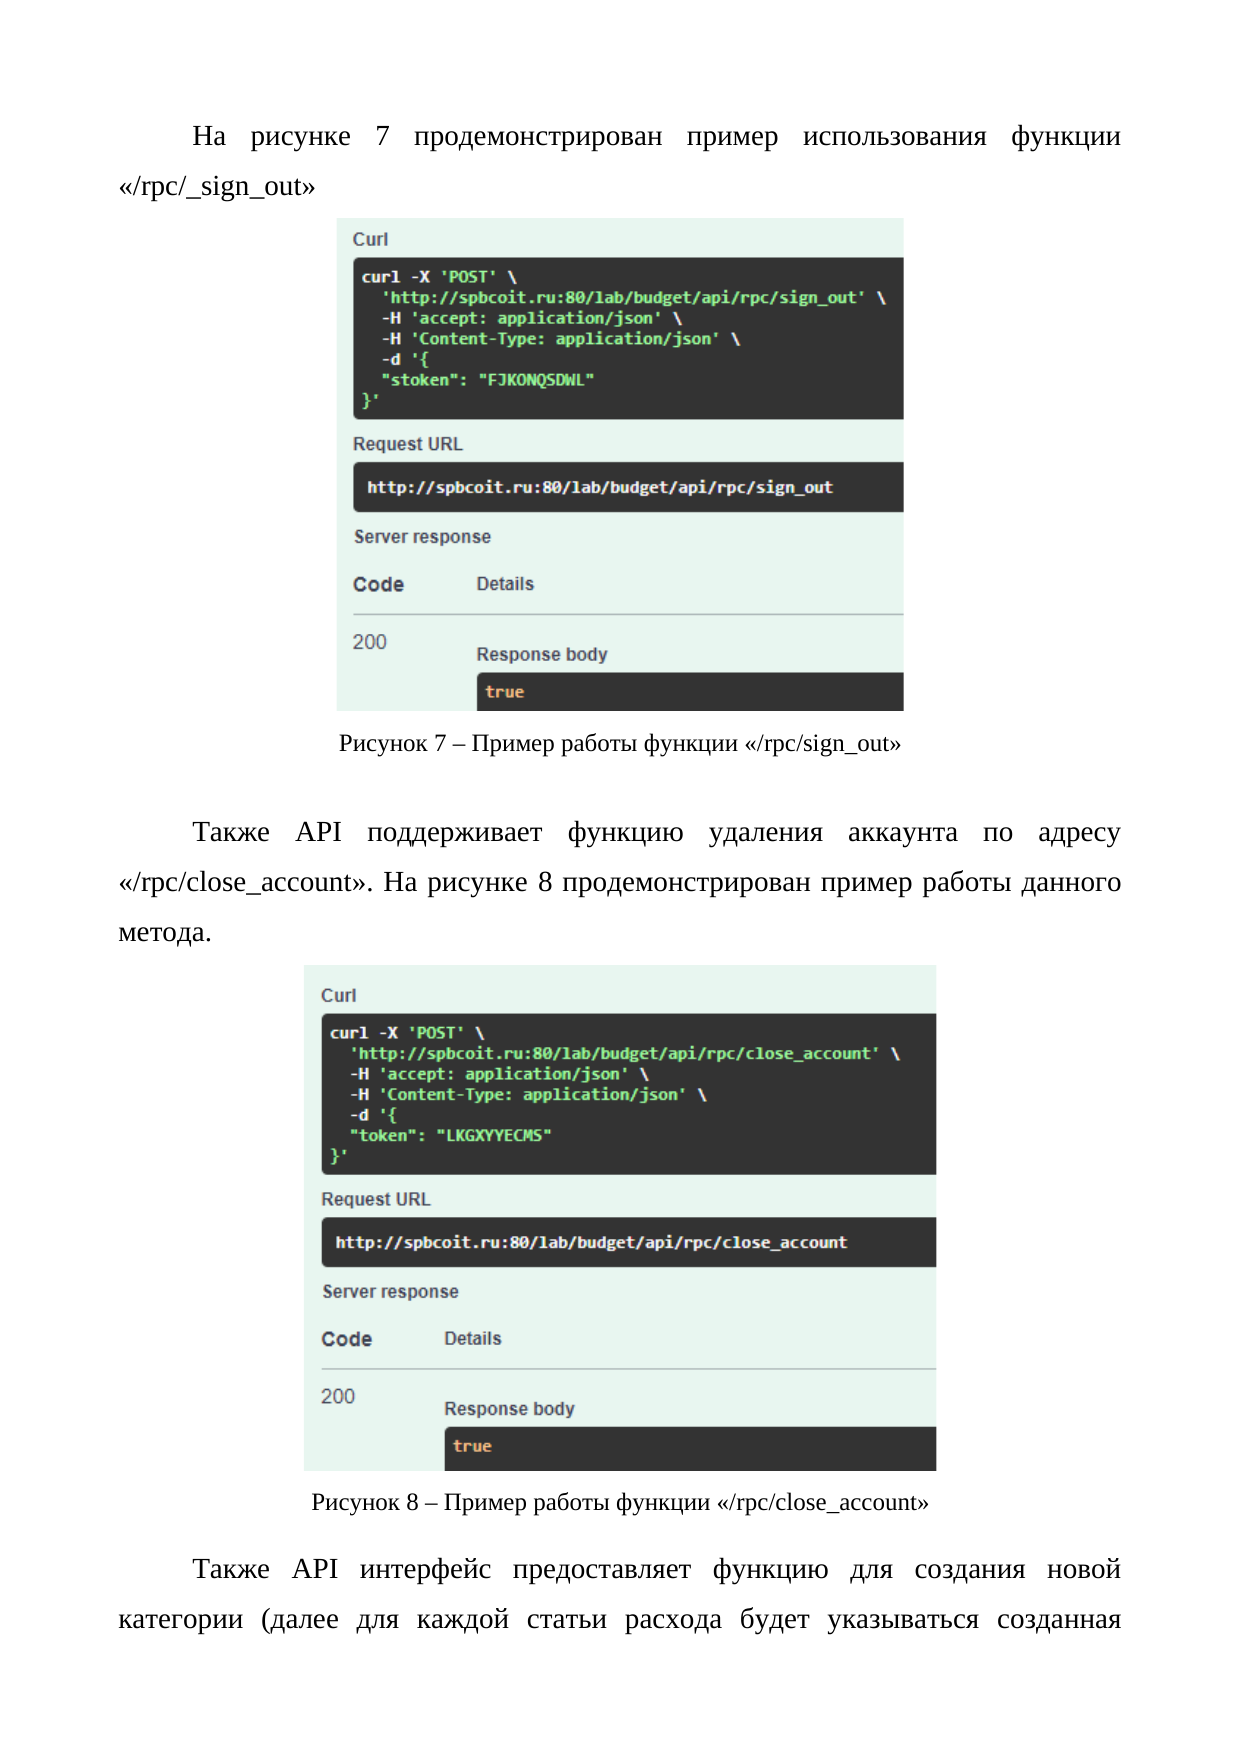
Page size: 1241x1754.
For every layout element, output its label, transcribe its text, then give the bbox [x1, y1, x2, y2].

text На рисунке 7 продемонстрирован пример использования функции «/rpc/_sign_out» [118, 118, 1122, 202]
text Также API поддерживает функцию удаления аккаунта по адресу «/rpc/close_account». На рисунке 8 продемонстрирован пример работы данного метода. [118, 814, 1122, 948]
picture [303, 965, 937, 1471]
picture [336, 218, 904, 711]
text Рисунок 7 – Пример работы функции «/rpc/sign_out» [118, 728, 1122, 756]
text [118, 1551, 1122, 1635]
text Рисунок 8 – Пример работы функции «/rpc/close_account» [118, 1487, 1122, 1516]
